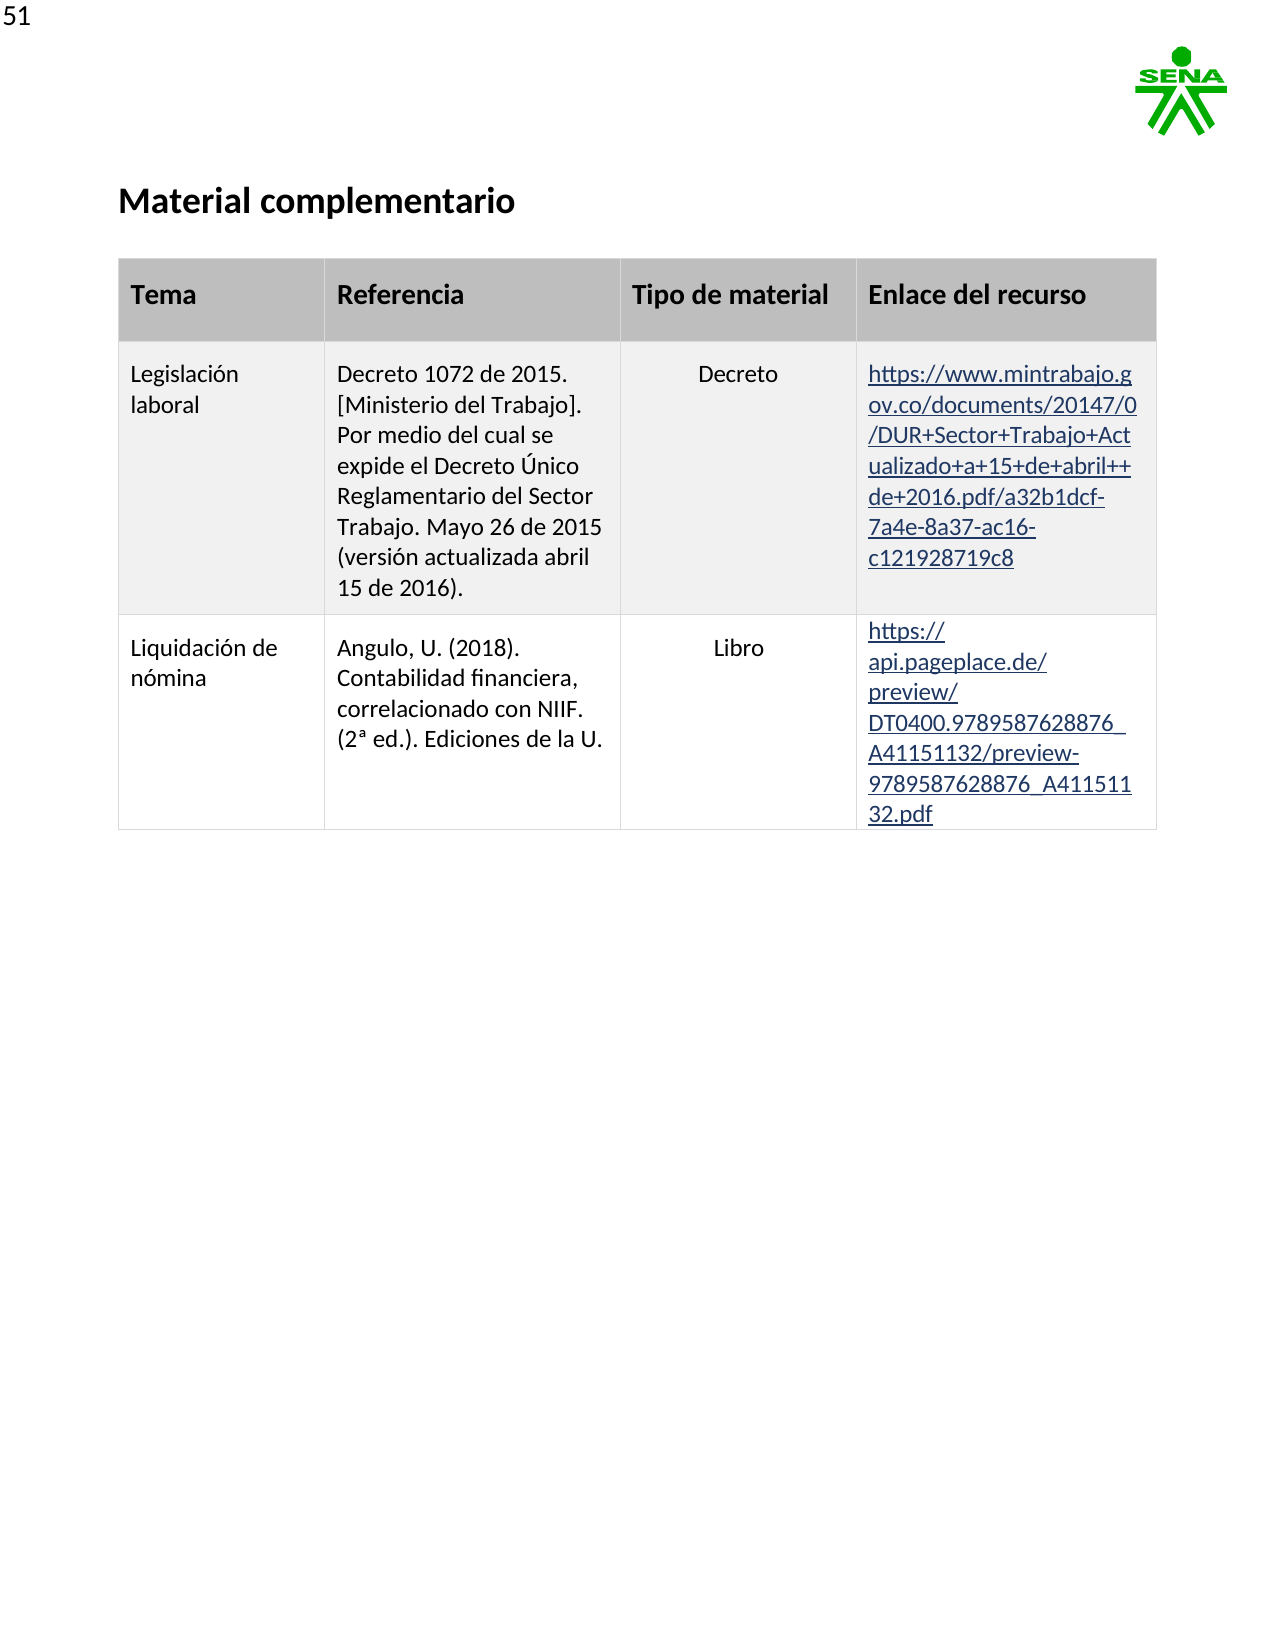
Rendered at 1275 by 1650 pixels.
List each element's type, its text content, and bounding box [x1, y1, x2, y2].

table_cell Angulo, U. (2018). Contabilidad financiera, correlacionado con NIIF. (2ª ed.). Ediciones de la U. [325, 615, 620, 829]
table_cell Decreto [621, 342, 856, 614]
table_header Enlace del recurso [857, 259, 1156, 341]
table_cell Libro [621, 615, 856, 829]
table_cell https://api.pageplace.de/preview/DT0400.9789587628876_A41151132/preview-9789587628876_A41151132.pdf [857, 615, 1156, 829]
table_cell Legislación laboral [119, 342, 324, 614]
table_header Referencia [325, 259, 620, 341]
table_cell Decreto 1072 de 2015. [Ministerio del Trabajo]. Por medio del cual se expide el Decreto Único Reglamentario del Sector Trabajo. Mayo 26 de 2015 (versión actualizada abril 15 de 2016). [325, 342, 620, 614]
subtitle Material complementario [118, 177, 1200, 223]
table_header Tema [119, 259, 324, 341]
table_header Tipo de material [621, 259, 856, 341]
table_cell Liquidación de nómina [119, 615, 324, 829]
table_cell https://www.mintrabajo.g ov.co/documents/20147/0 /DUR+Sector+Trabajo+Act ualizado+a+15+de+abril++ de+2016.pdf/a32b1dcf- 7a4e-8a37-ac16- c121928719c8 [857, 342, 1156, 614]
picture [1171, 46, 1192, 67]
